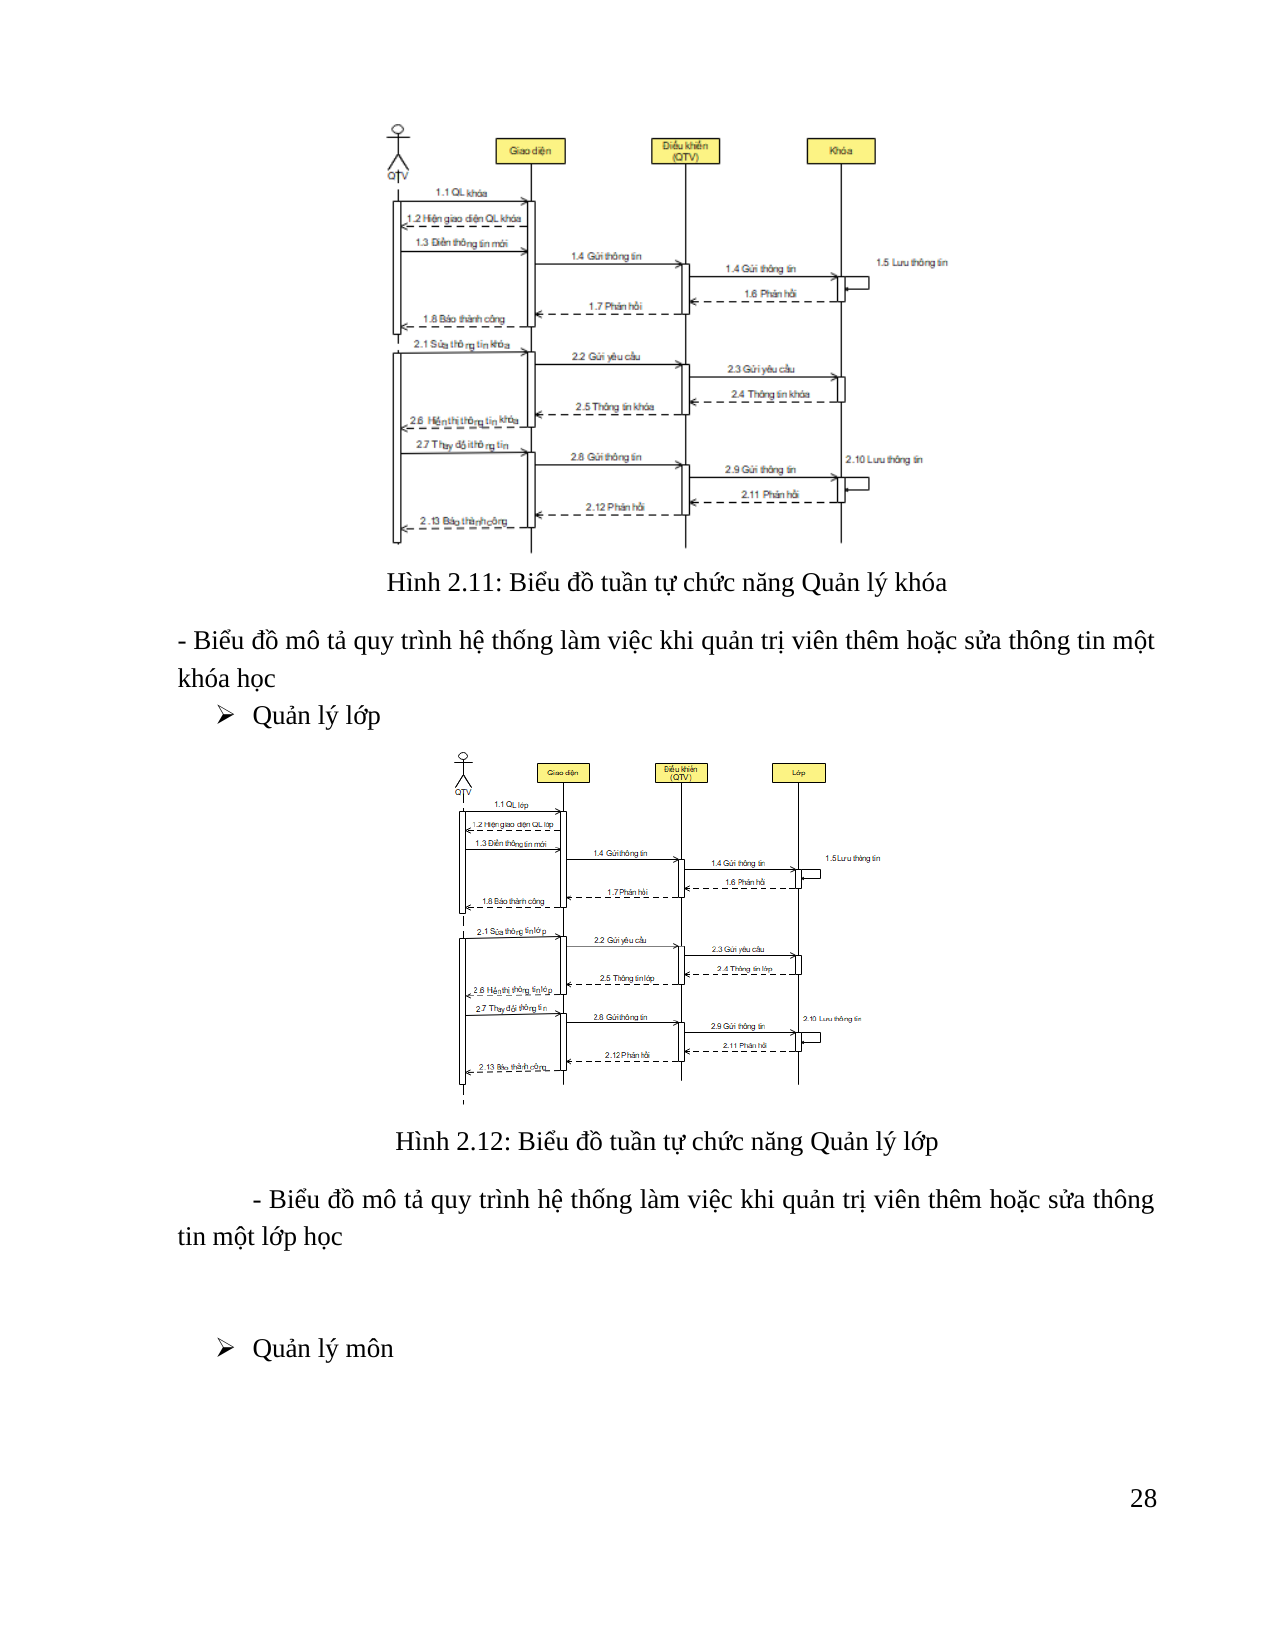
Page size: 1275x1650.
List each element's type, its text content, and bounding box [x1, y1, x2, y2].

list Quản lý môn [215, 1332, 1157, 1363]
text - Biểu đồ mô tả quy trình hệ thống làm việc khi quản trị viên thêm hoặc sửa thông tin một khóa học [177, 624, 1157, 693]
picture [450, 749, 885, 1119]
text - Biểu đồ mô tả quy trình hệ thống làm việc khi quản trị viên thêm hoặc sửa thông tin một lớp học [177, 1183, 1157, 1251]
picture [379, 118, 955, 561]
text Hình 2.12: Biểu đồ tuần tự chức năng Quản lý lớp [177, 1124, 1157, 1156]
list Quản lý lớp [215, 699, 1157, 730]
text Hình 2.11: Biểu đồ tuần tự chức năng Quản lý khóa [177, 566, 1157, 597]
